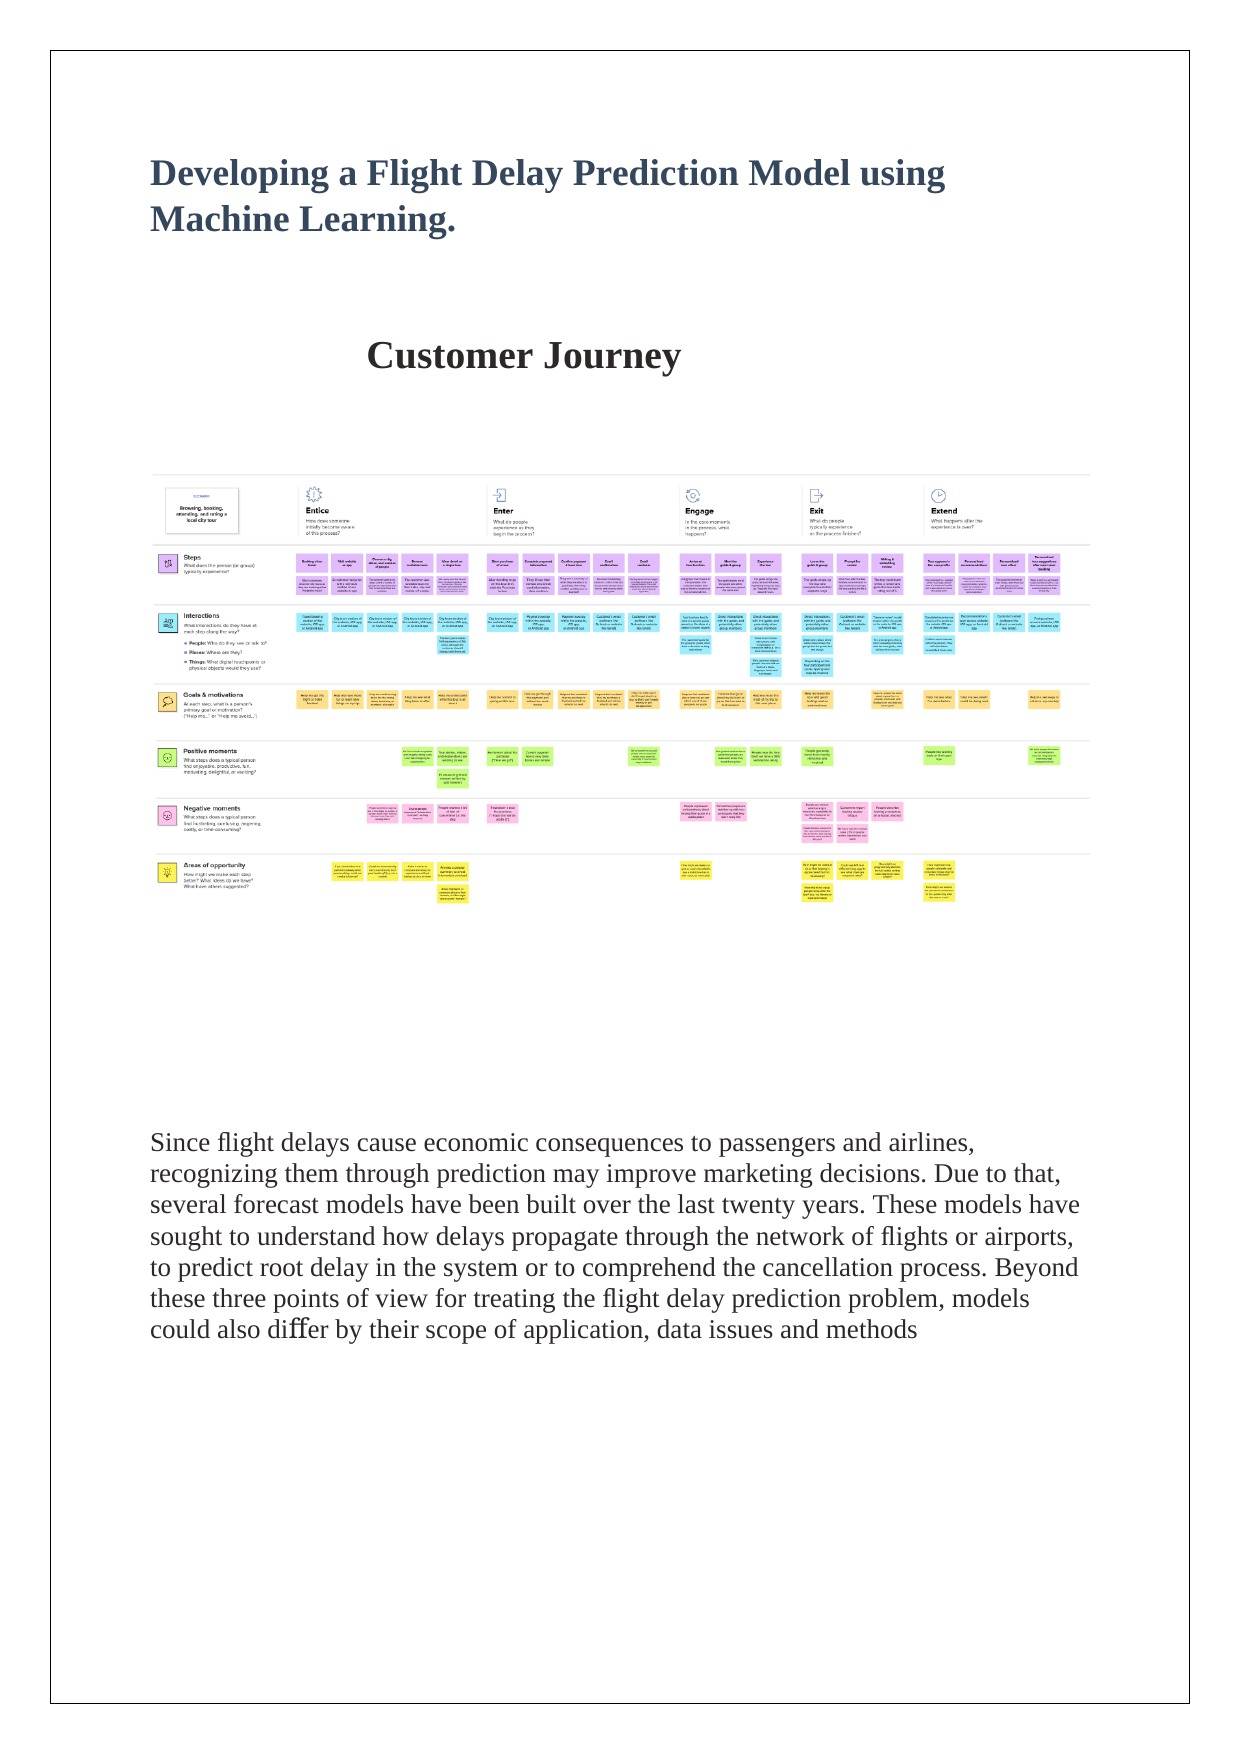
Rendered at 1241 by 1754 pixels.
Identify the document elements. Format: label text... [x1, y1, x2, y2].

text Since ﬂight delays cause economic consequences to passengers and airlines, recognizing them through prediction may improve marketing decisions. Due to that, several forecast models have been built over the last twenty years. These models have sought to understand how delays propagate through the network of ﬂights or airports, to predict root delay in the system or to comprehend the cancellation process. Beyond these three points of view for treating the ﬂight delay prediction problem, models could also diﬀer by their scope of application, data issues and methods [150, 1126, 1090, 1345]
picture [150, 472, 1091, 904]
text Customer Journey [150, 331, 1090, 377]
text Developing a Flight Delay Prediction Model using Machine Learning. [150, 150, 1090, 240]
